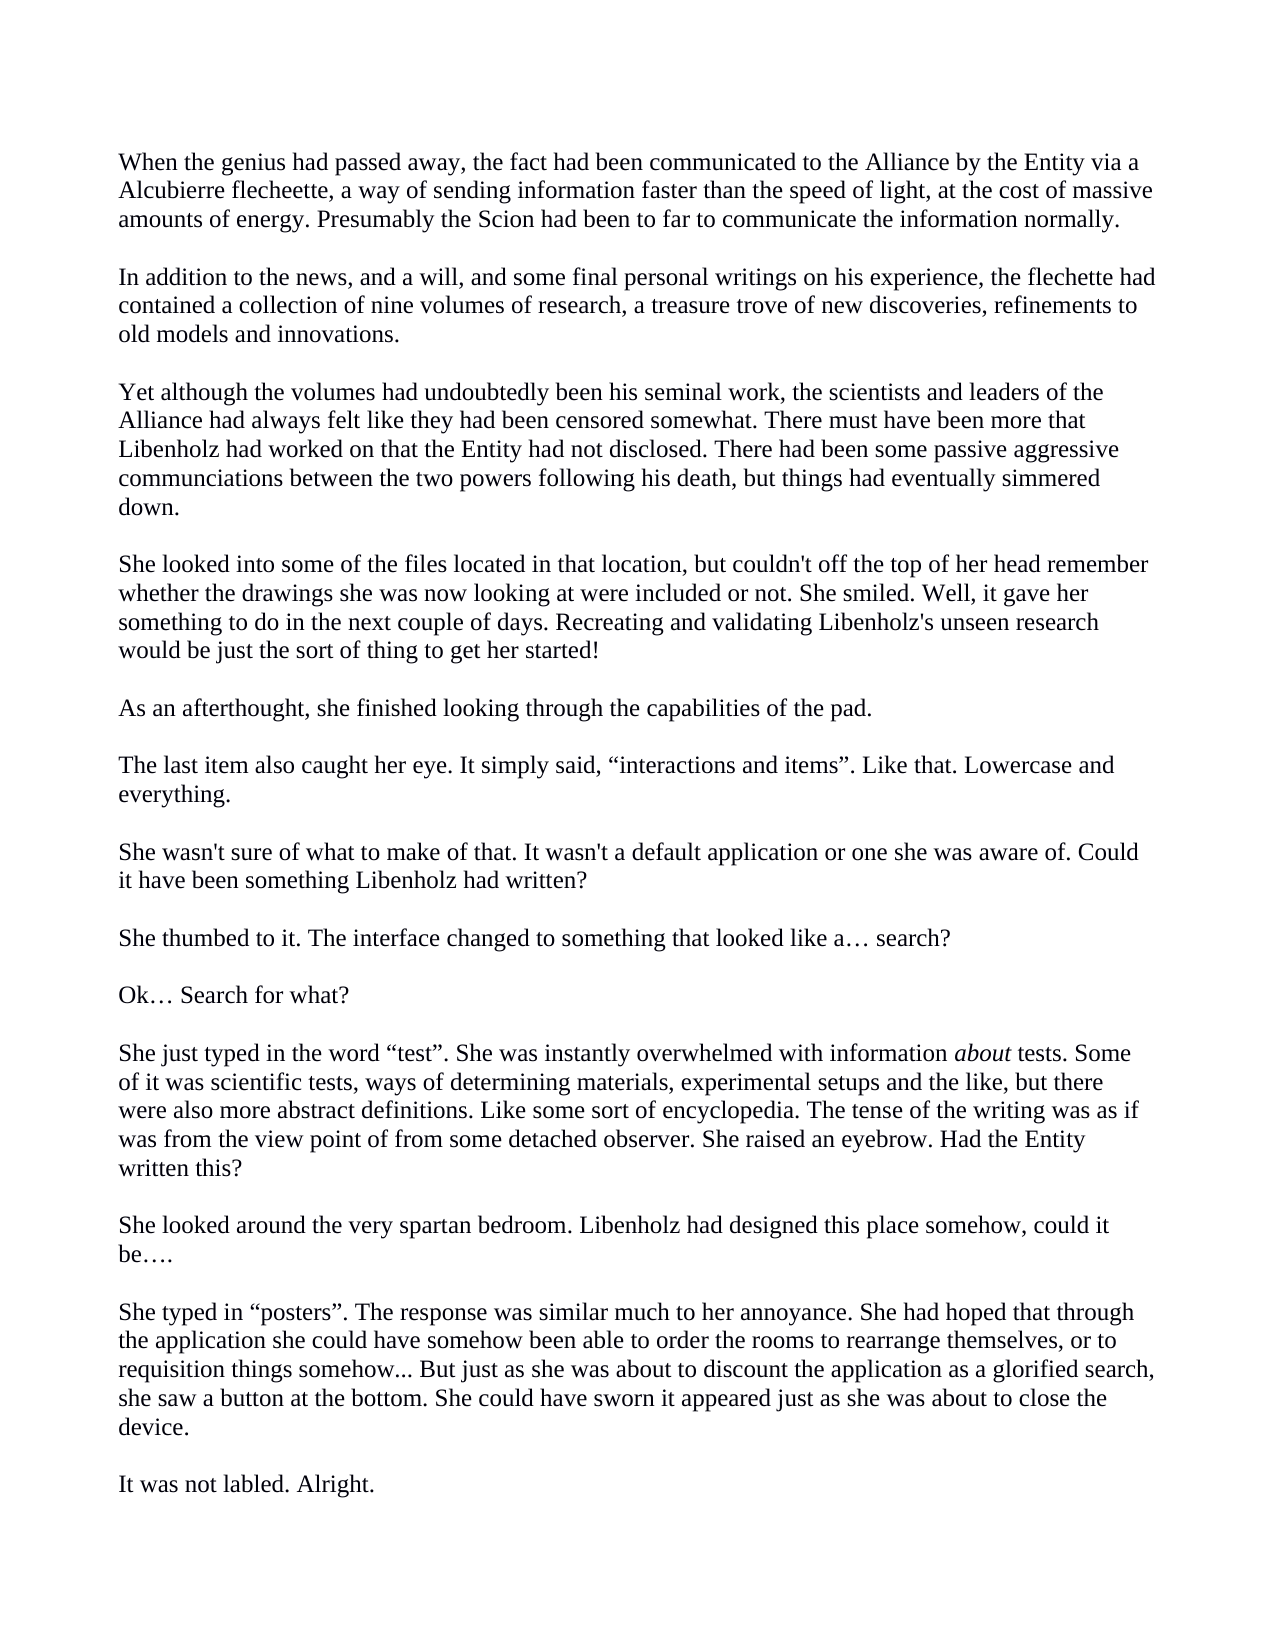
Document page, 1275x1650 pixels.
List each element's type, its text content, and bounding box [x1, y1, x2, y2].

text She looked into some of the files located in that location, but couldn't off the top of her head remember whether the drawings she was now looking at were included or not. She smiled. Well, it gave her something to do in the next couple of days. Recreating and validating Libenholz's unseen research would be just the sort of thing to get her started! [118, 549, 1157, 664]
text She typed in “posters”. The response was similar much to her annoyance. She had hoped that through the application she could have somehow been able to order the rooms to rearrange themselves, or to requisition things somehow... But just as she was about to discount the application as a glorified search, she saw a button at the bottom. She could have sworn it appeared just as she was about to close the device. [118, 1297, 1157, 1441]
text It was not labled. Alright. [118, 1469, 1157, 1498]
text Ok… Search for what? [118, 981, 1157, 1009]
text The last item also caught her eye. It simply said, “interactions and items”. Like that. Lowercase and everything. [118, 751, 1157, 808]
text She wasn't sure of what to make of that. It wasn't a default application or one she was aware of. Could it have been something Libenholz had written? [118, 837, 1157, 894]
text She just typed in the word “test”. She was instantly overwhelmed with information about tests. Some of it was scientific tests, ways of determining materials, experimental setups and the like, but there were also more abstract definitions. Like some sort of encyclopedia. The tense of the writing was as if was from the view point of from some detached observer. She raised an eyebrow. Had the Entity written this? [118, 1038, 1157, 1182]
text When the genius had passed away, the fact had been communicated to the Alliance by the Entity via a Alcubierre flecheette, a way of sending information faster than the speed of light, at the cost of massive amounts of energy. Presumably the Scion had been to far to communicate the information normally. [118, 147, 1157, 233]
text As an afterthought, she finished looking through the capabilities of the pad. [118, 693, 1157, 722]
text She looked around the very spartan bedroom. Libenholz had designed this place somehow, could it be…. [118, 1211, 1157, 1268]
text She thumbed to it. The interface changed to something that looked like a… search? [118, 923, 1157, 952]
text Yet although the volumes had undoubtedly been his seminal work, the scientists and leaders of the Alliance had always felt like they had been censored somewhat. There must have been more that Libenholz had worked on that the Entity had not disclosed. There had been some passive aggressive communciations between the two powers following his death, but things had eventually simmered down. [118, 377, 1157, 521]
text In addition to the news, and a will, and some final personal writings on his experience, the flechette had contained a collection of nine volumes of research, a treasure trove of new discoveries, refinements to old models and innovations. [118, 262, 1157, 348]
